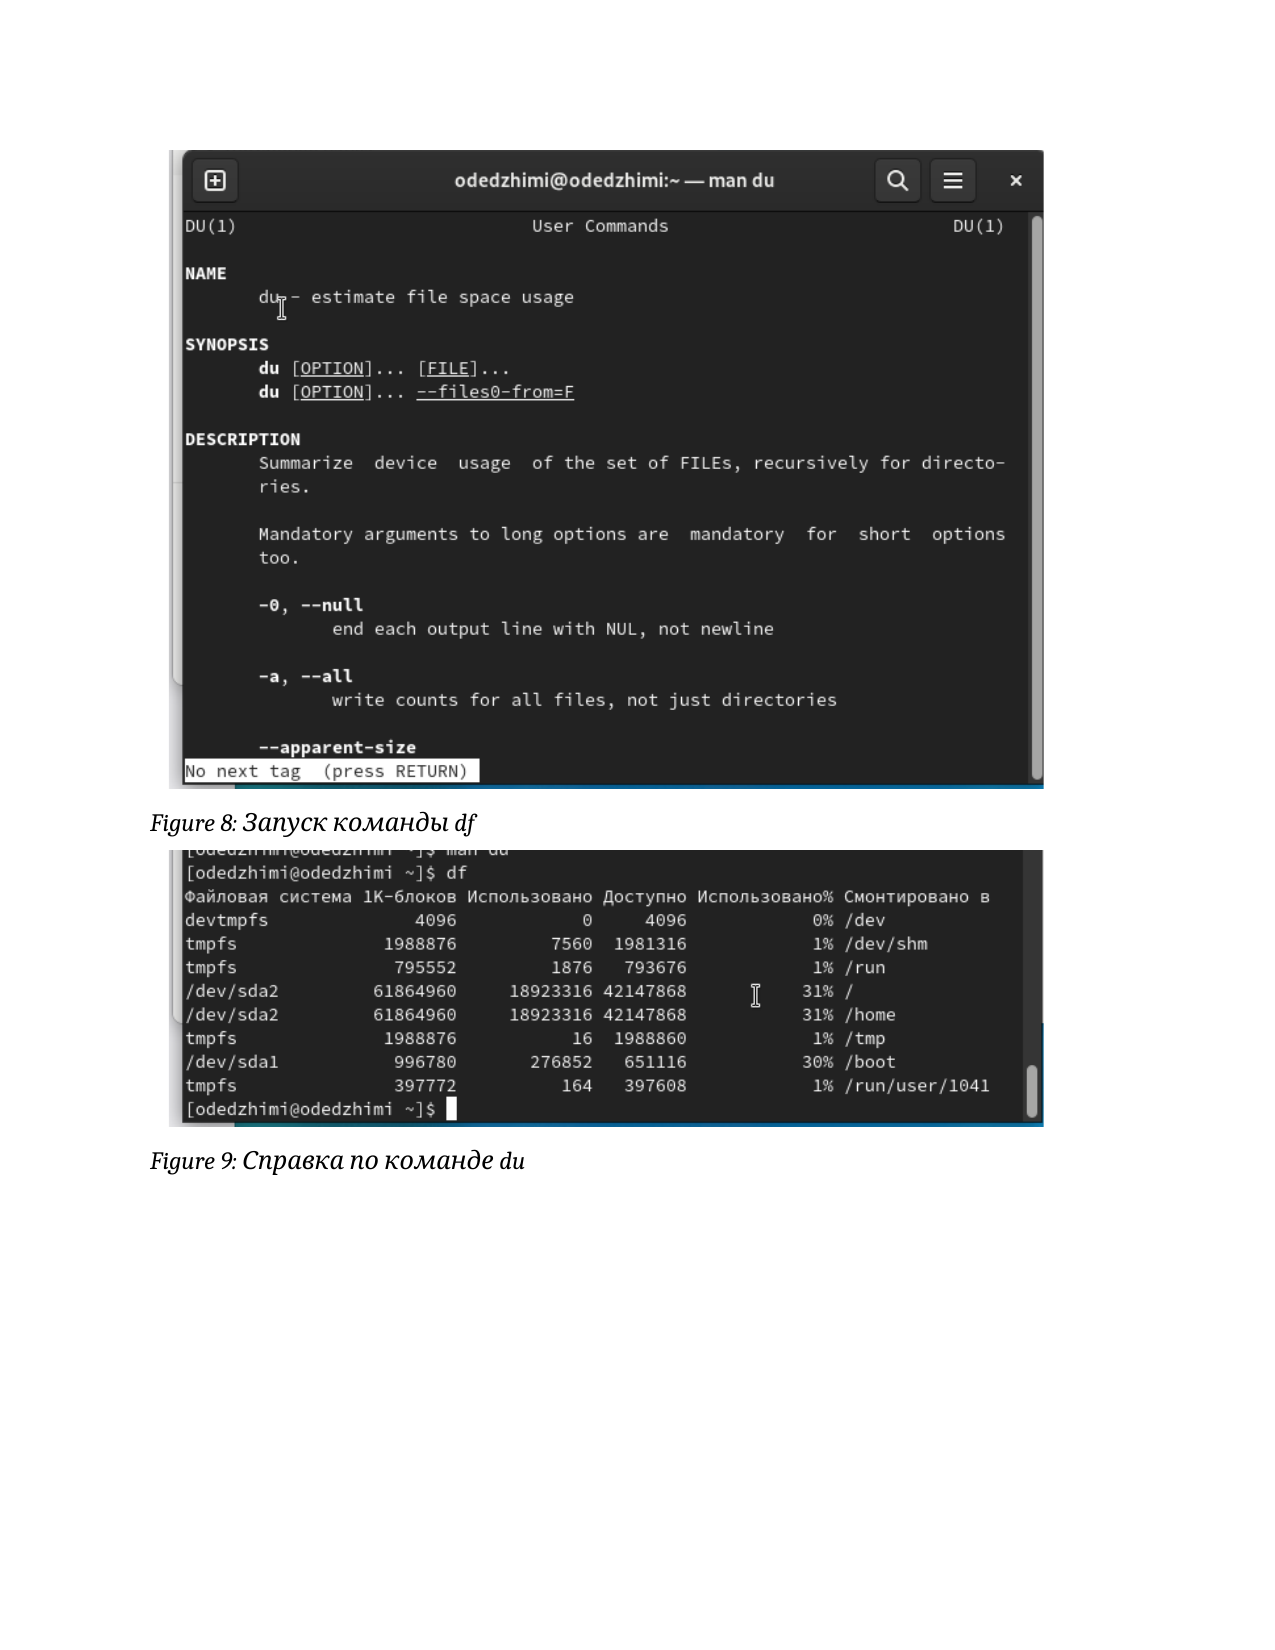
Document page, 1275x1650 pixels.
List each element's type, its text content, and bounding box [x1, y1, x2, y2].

text Figure 9: Справка по команде du [150, 1147, 1125, 1176]
picture [168, 850, 1044, 1127]
text Figure 8: Запуск команды df [150, 809, 1125, 838]
picture [168, 150, 1044, 789]
